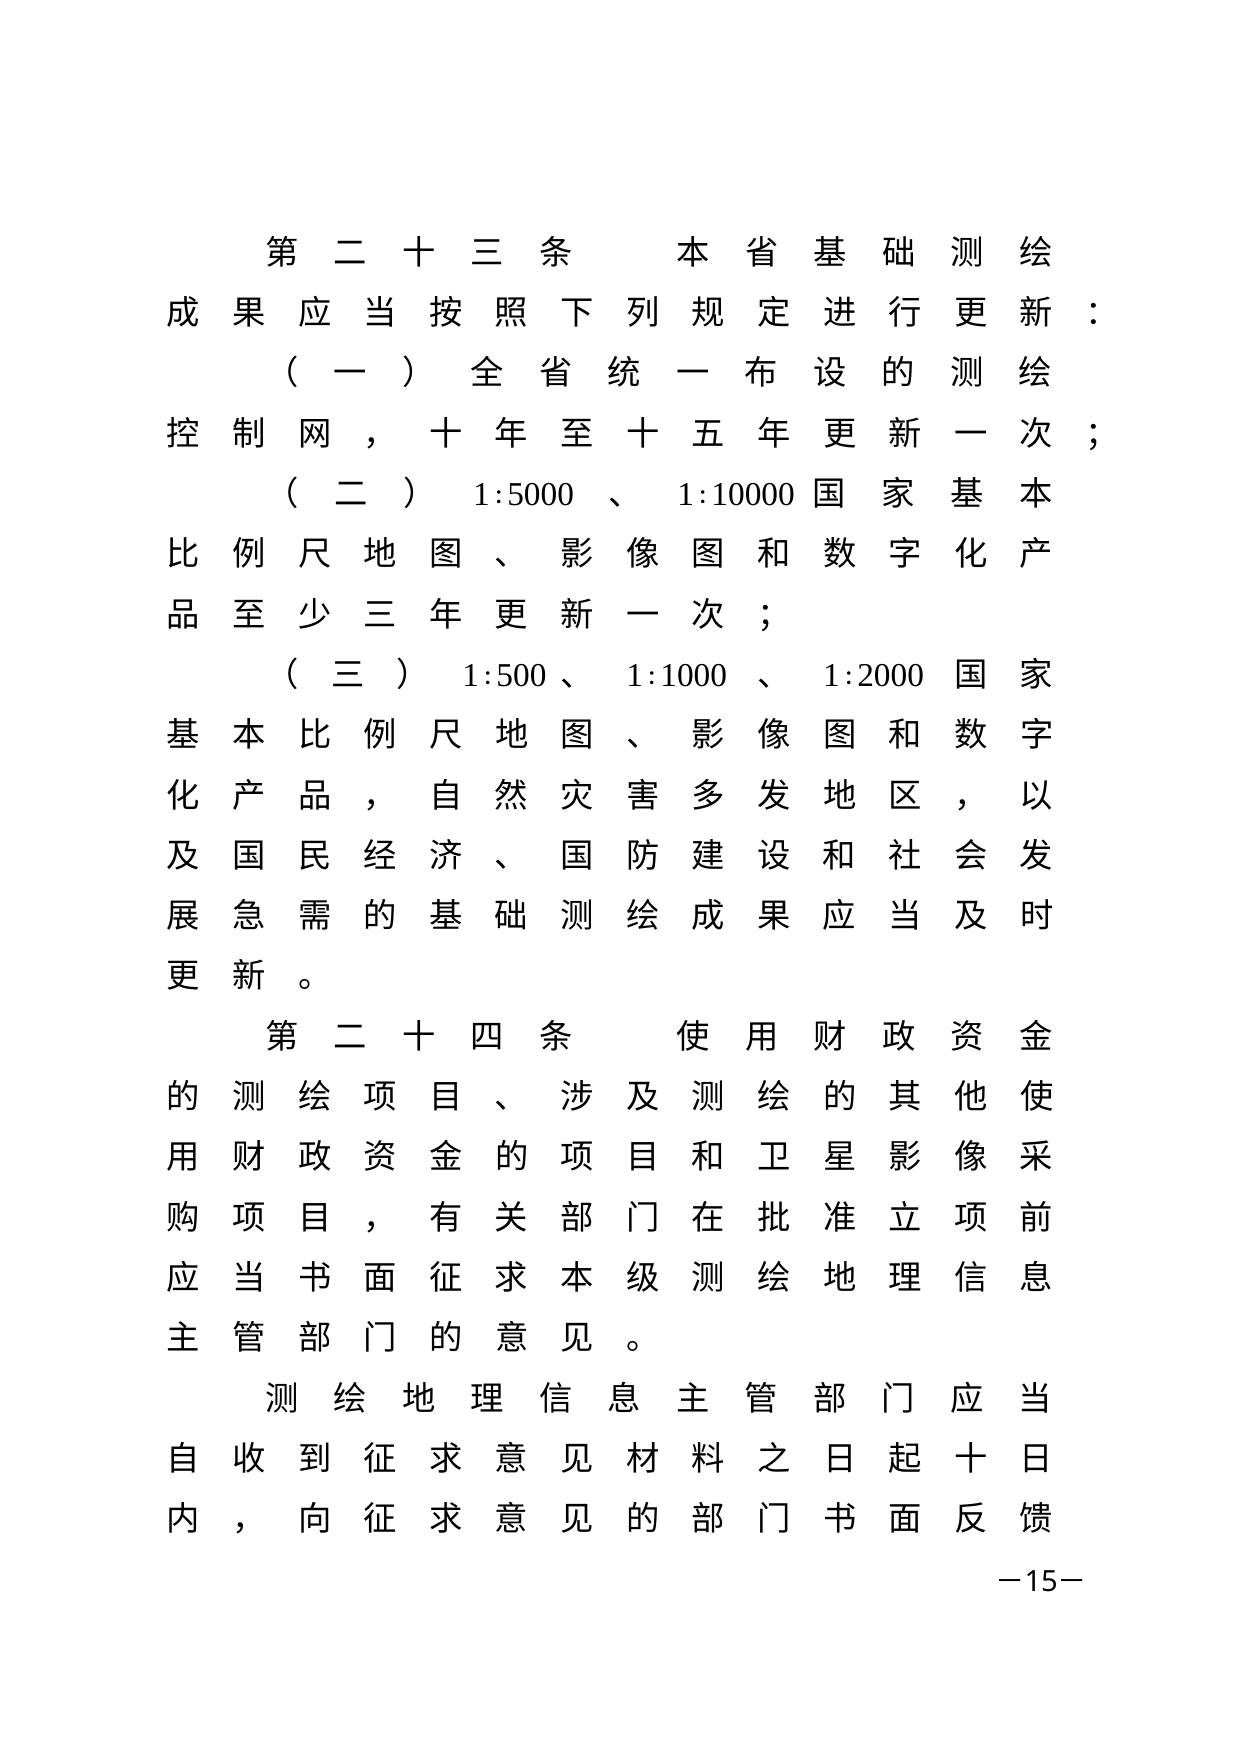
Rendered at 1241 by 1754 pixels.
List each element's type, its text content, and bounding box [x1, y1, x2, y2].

text 第二十三条 本省基础测绘成果应当按照下列规定进行更新： [167, 219, 1085, 340]
text （二）1∶5000、1∶10000国家基本比例尺地图、影像图和数字化产品至少三年更新一次； [167, 461, 1085, 642]
text 测绘地理信息主管部门应当自收到征求意见材料之日起十日内，向征求意见的部门书面反馈意见。有适宜测绘成果的，应当充分利用已有的测绘成果，避免重复测绘。 [167, 1365, 1085, 1546]
text （一）全省统一布设的测绘控制网，十年至十五年更新一次； [167, 340, 1085, 461]
text 第二十四条 使用财政资金的测绘项目、涉及测绘的其他使用财政资金的项目和卫星影像采购项目，有关部门在批准立项前应当书面征求本级测绘地理信息主管部门的意见。 [167, 1003, 1085, 1365]
text （三）1∶500、1∶1000、1∶2000国家基本比例尺地图、影像图和数字化产品，自然灾害多发地区，以及国民经济、国防建设和社会发展急需的基础测绘成果应当及时更新。 [167, 642, 1085, 1003]
